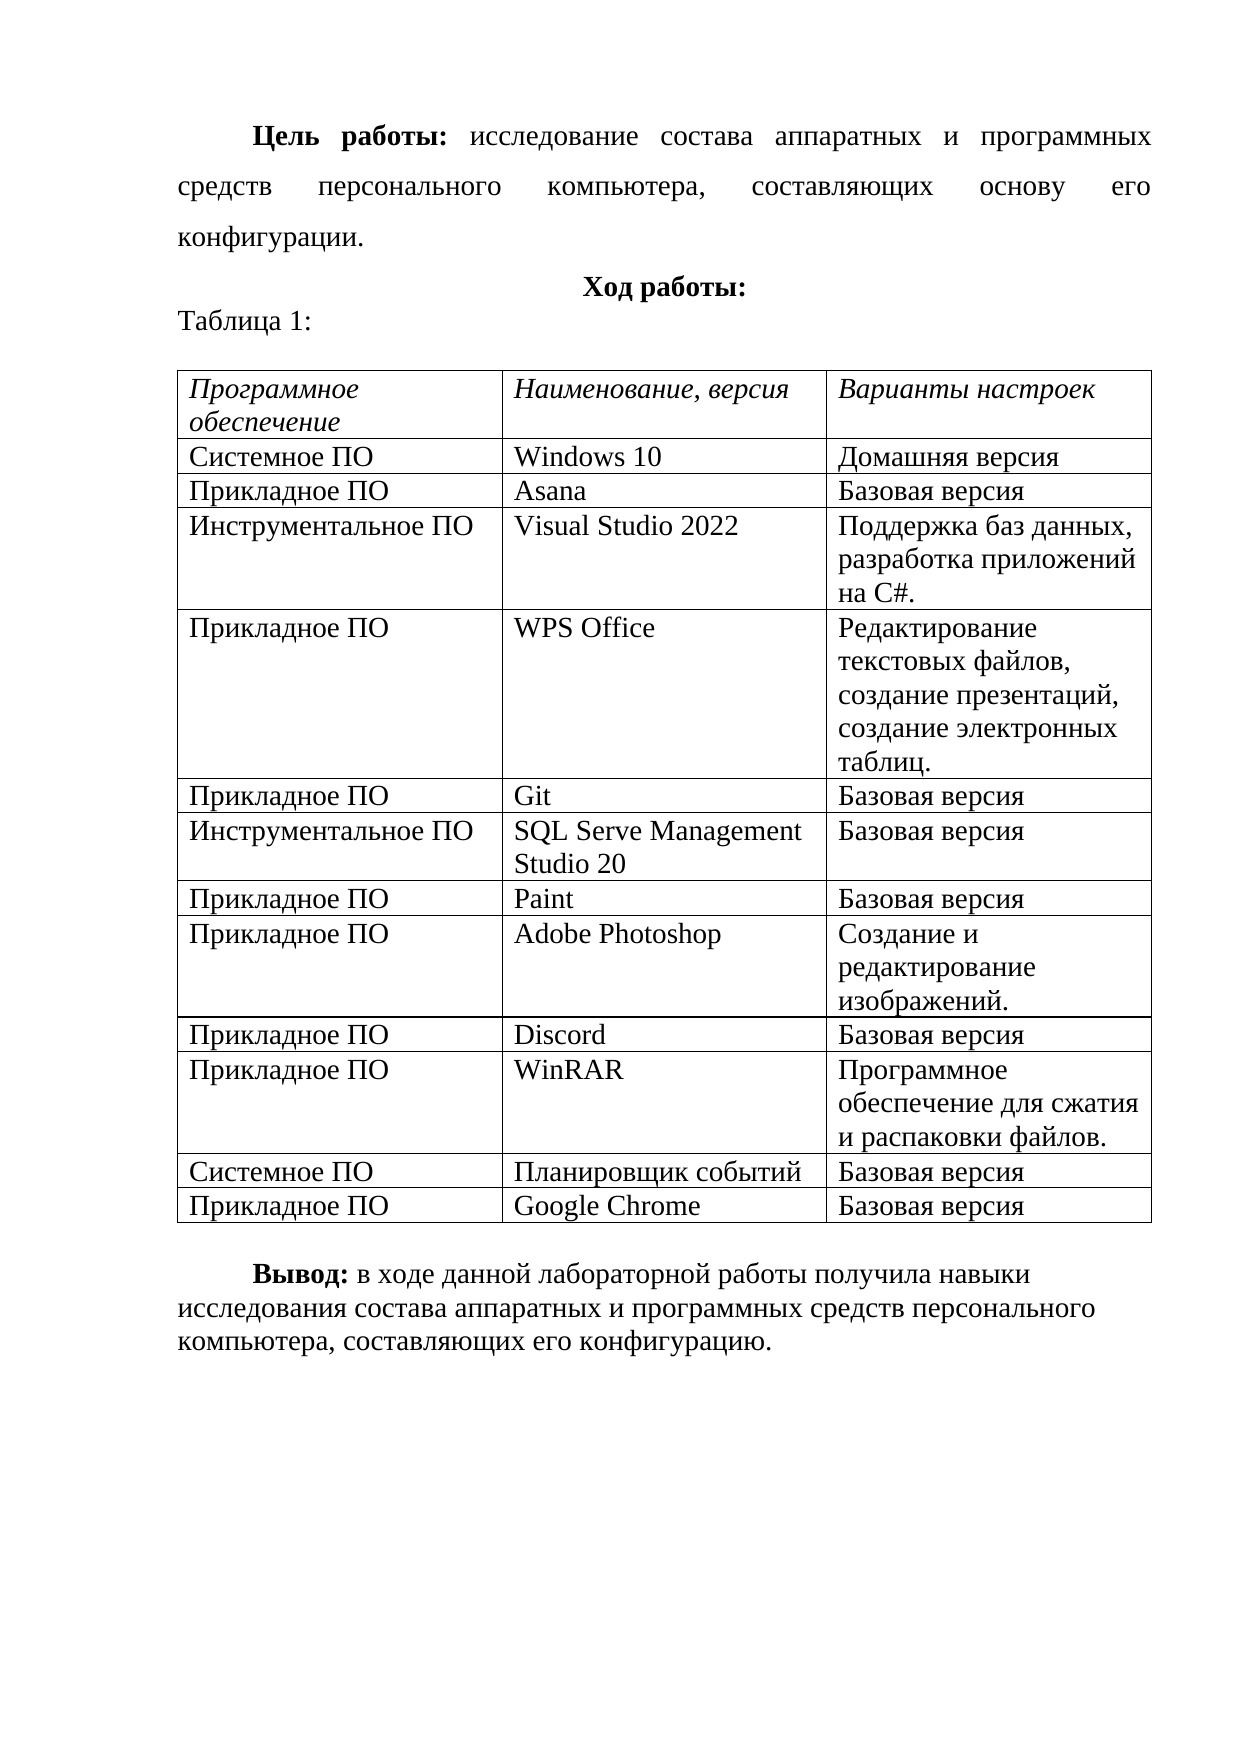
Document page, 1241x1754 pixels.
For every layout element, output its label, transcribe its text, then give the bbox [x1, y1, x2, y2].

table_cell Редактирование текстовых файлов, создание презентаций, создание электронных таблиц. [827, 610, 1151, 777]
table_cell Прикладное ПО [178, 916, 502, 1016]
table_cell Прикладное ПО [178, 1018, 502, 1051]
table_cell Прикладное ПО [178, 1052, 502, 1153]
table_cell Cоздание и редактирование изображений. [827, 916, 1151, 1016]
table_cell Git [503, 779, 826, 812]
table_cell Windows 10 [503, 439, 826, 472]
text Цель работы: исследование состава аппаратных и программных средств персонального компьютера, составляющих основу его конфигурации. [177, 118, 1152, 252]
table_cell Поддержка баз данных, разработка приложений на C#. [827, 508, 1151, 609]
table_cell WinRAR [503, 1052, 826, 1153]
table_cell Инструментальное ПО [178, 508, 502, 609]
table_cell Системное ПО [178, 439, 502, 472]
table_header Варианты настроек [827, 371, 1151, 438]
table_cell Asana [503, 474, 826, 507]
table_cell Базовая версия [827, 813, 1151, 880]
table_cell Базовая версия [827, 1154, 1151, 1187]
text Таблица 1: [177, 303, 1152, 336]
table_cell Домашняя версия [827, 439, 1151, 472]
table_cell Программное обеспечение для сжатия и распаковки файлов. [827, 1052, 1151, 1153]
table_cell Прикладное ПО [178, 474, 502, 507]
table_cell Базовая версия [827, 474, 1151, 507]
table_cell Adobe Photoshop [503, 916, 826, 1016]
table_cell Discord [503, 1018, 826, 1051]
table_cell Прикладное ПО [178, 779, 502, 812]
table_cell WPS Office [503, 610, 826, 777]
table_cell Инструментальное ПО [178, 813, 502, 880]
text Вывод: в ходе данной лабораторной работы получила навыки исследования состава аппаратных и программных средств персонального компьютера, составляющих его конфигурацию. [177, 1256, 1152, 1357]
table_cell Paint [503, 881, 826, 915]
table_cell Системное ПО [178, 1154, 502, 1187]
table_cell Прикладное ПО [178, 610, 502, 777]
text Ход работы: [177, 269, 1152, 303]
table_cell Базовая версия [827, 881, 1151, 915]
table_cell Базовая версия [827, 1018, 1151, 1051]
table_cell Базовая версия [827, 779, 1151, 812]
table_header Наименование, версия [503, 371, 826, 438]
table_cell Visual Studio 2022 [503, 508, 826, 609]
table_cell Прикладное ПО [178, 1188, 502, 1222]
table_cell Google Chrome [503, 1188, 826, 1222]
table_cell SQL Serve Management Studio 20 [503, 813, 826, 880]
table_cell Базовая версия [827, 1188, 1151, 1222]
table_cell Прикладное ПО [178, 881, 502, 915]
table_cell Планировщик событий [503, 1154, 826, 1187]
table_header Программное обеспечение [178, 371, 502, 438]
